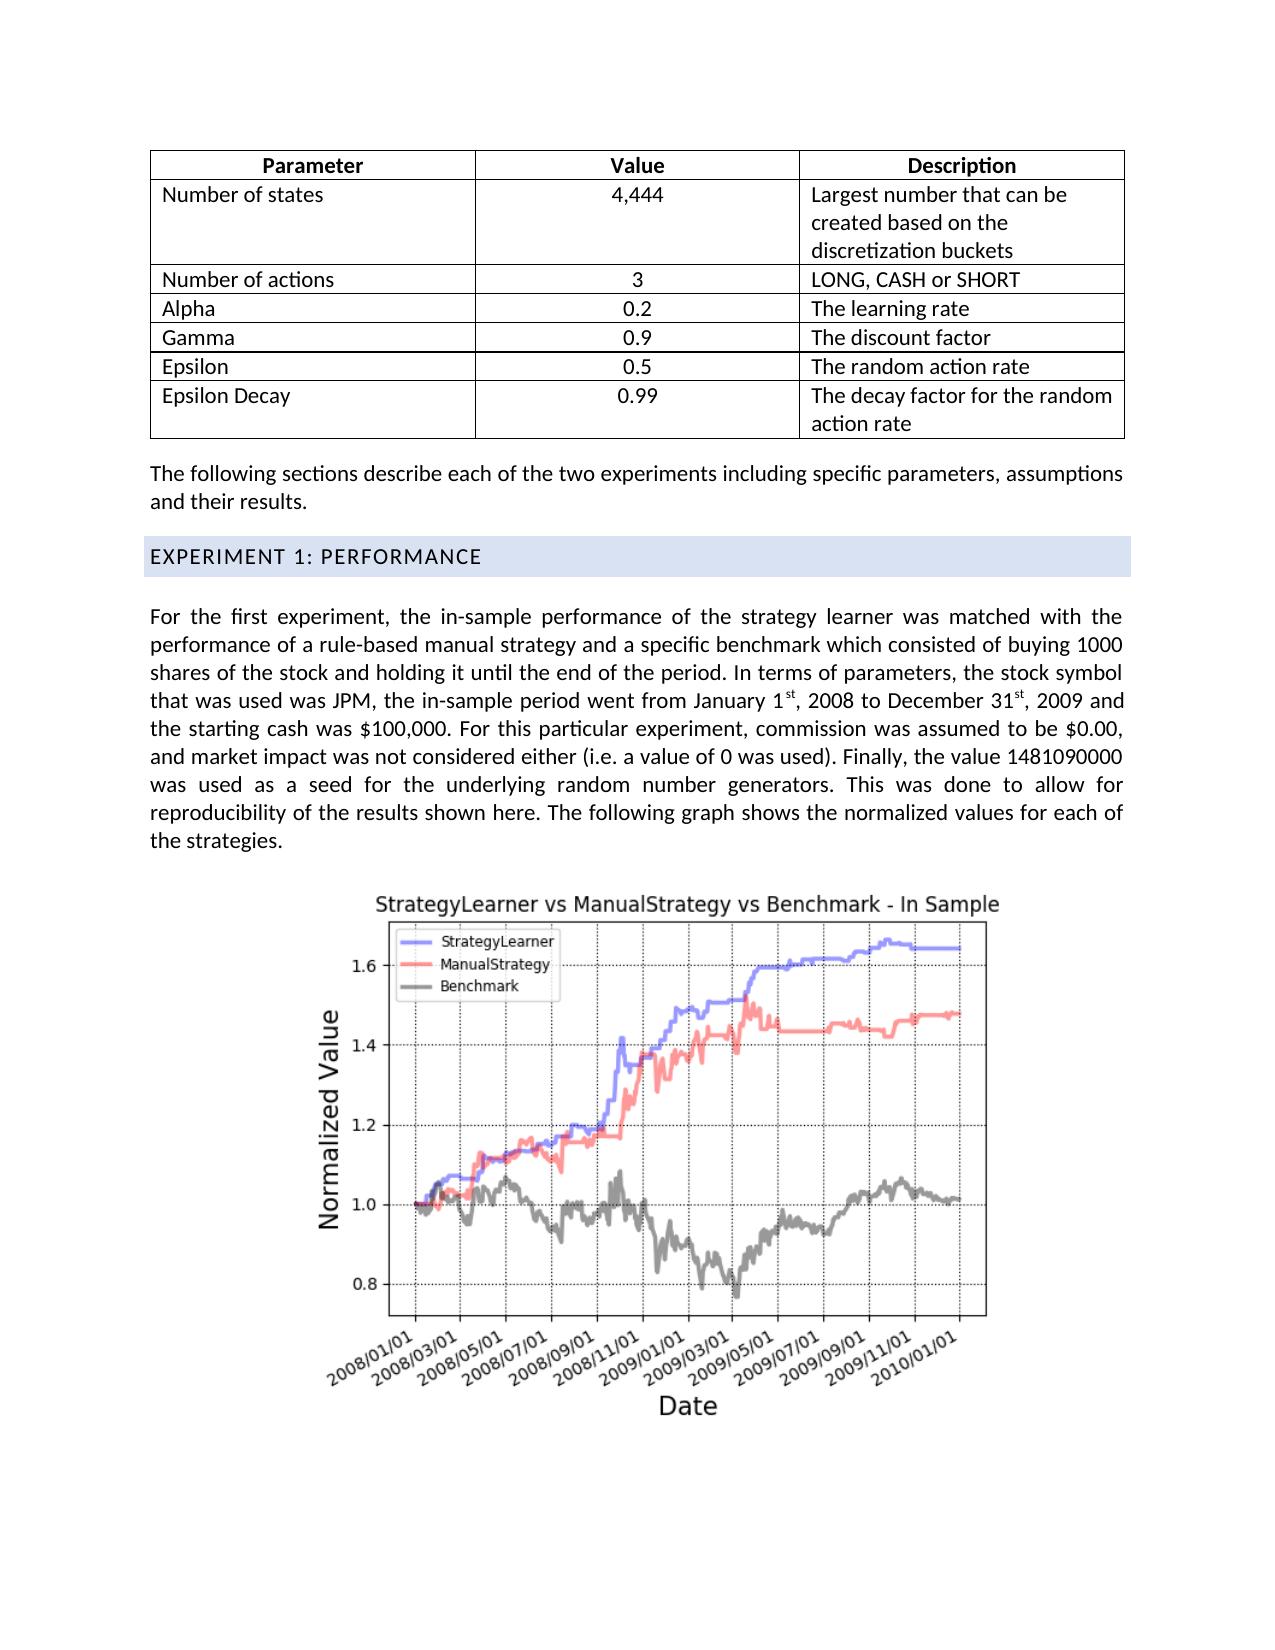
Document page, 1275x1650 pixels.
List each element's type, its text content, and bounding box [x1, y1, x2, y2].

table_cell 0.99 [476, 381, 799, 437]
table_cell Epsilon [151, 353, 475, 380]
table_cell 0.9 [476, 323, 799, 351]
table_cell LONG, CASH or SHORT [800, 265, 1124, 293]
table_cell Number of actions [151, 265, 475, 293]
table_cell The random action rate [800, 353, 1124, 380]
table_cell Number of states [151, 180, 475, 264]
table_cell Epsilon Decay [151, 381, 475, 437]
subtitle Experiment 1: Performance [150, 543, 1125, 571]
table_header Parameter [151, 151, 475, 179]
text For the first experiment, the in-sample performance of the strategy learner was matched with the performance of a rule-based manual strategy and a specific benchmark which consisted of buying 1000 shares of the stock and holding it until the end of the period. In terms of parameters, the stock symbol that was used was JPM, the in-sample period went from January 1st, 2008 to December 31st, 2009 and the starting cash was $100,000. For this particular experiment, commission was assumed to be $0.00, and market impact was not considered either (i.e. a value of 0 was used). Finally, the value 1481090000 was used as a seed for the underlying random number generators. This was done to allow for reproducibility of the results shown here. The following graph shows the normalized values for each of the strategies. [150, 602, 1125, 854]
table_cell 4,444 [476, 180, 799, 264]
table_cell 0.5 [476, 353, 799, 380]
table_cell The discount factor [800, 323, 1124, 351]
text The following sections describe each of the two experiments including specific parameters, assumptions and their results. [150, 459, 1125, 515]
table_cell Alpha [151, 294, 475, 322]
picture [308, 884, 1011, 1432]
table_header Value [476, 151, 799, 179]
table_cell 0.2 [476, 294, 799, 322]
table_cell 3 [476, 265, 799, 293]
table_cell Gamma [151, 323, 475, 351]
table_cell The learning rate [800, 294, 1124, 322]
table_cell Largest number that can be created based on the discretization buckets [800, 180, 1124, 264]
table_header Description [800, 151, 1124, 179]
table_cell The decay factor for the random action rate [800, 381, 1124, 437]
